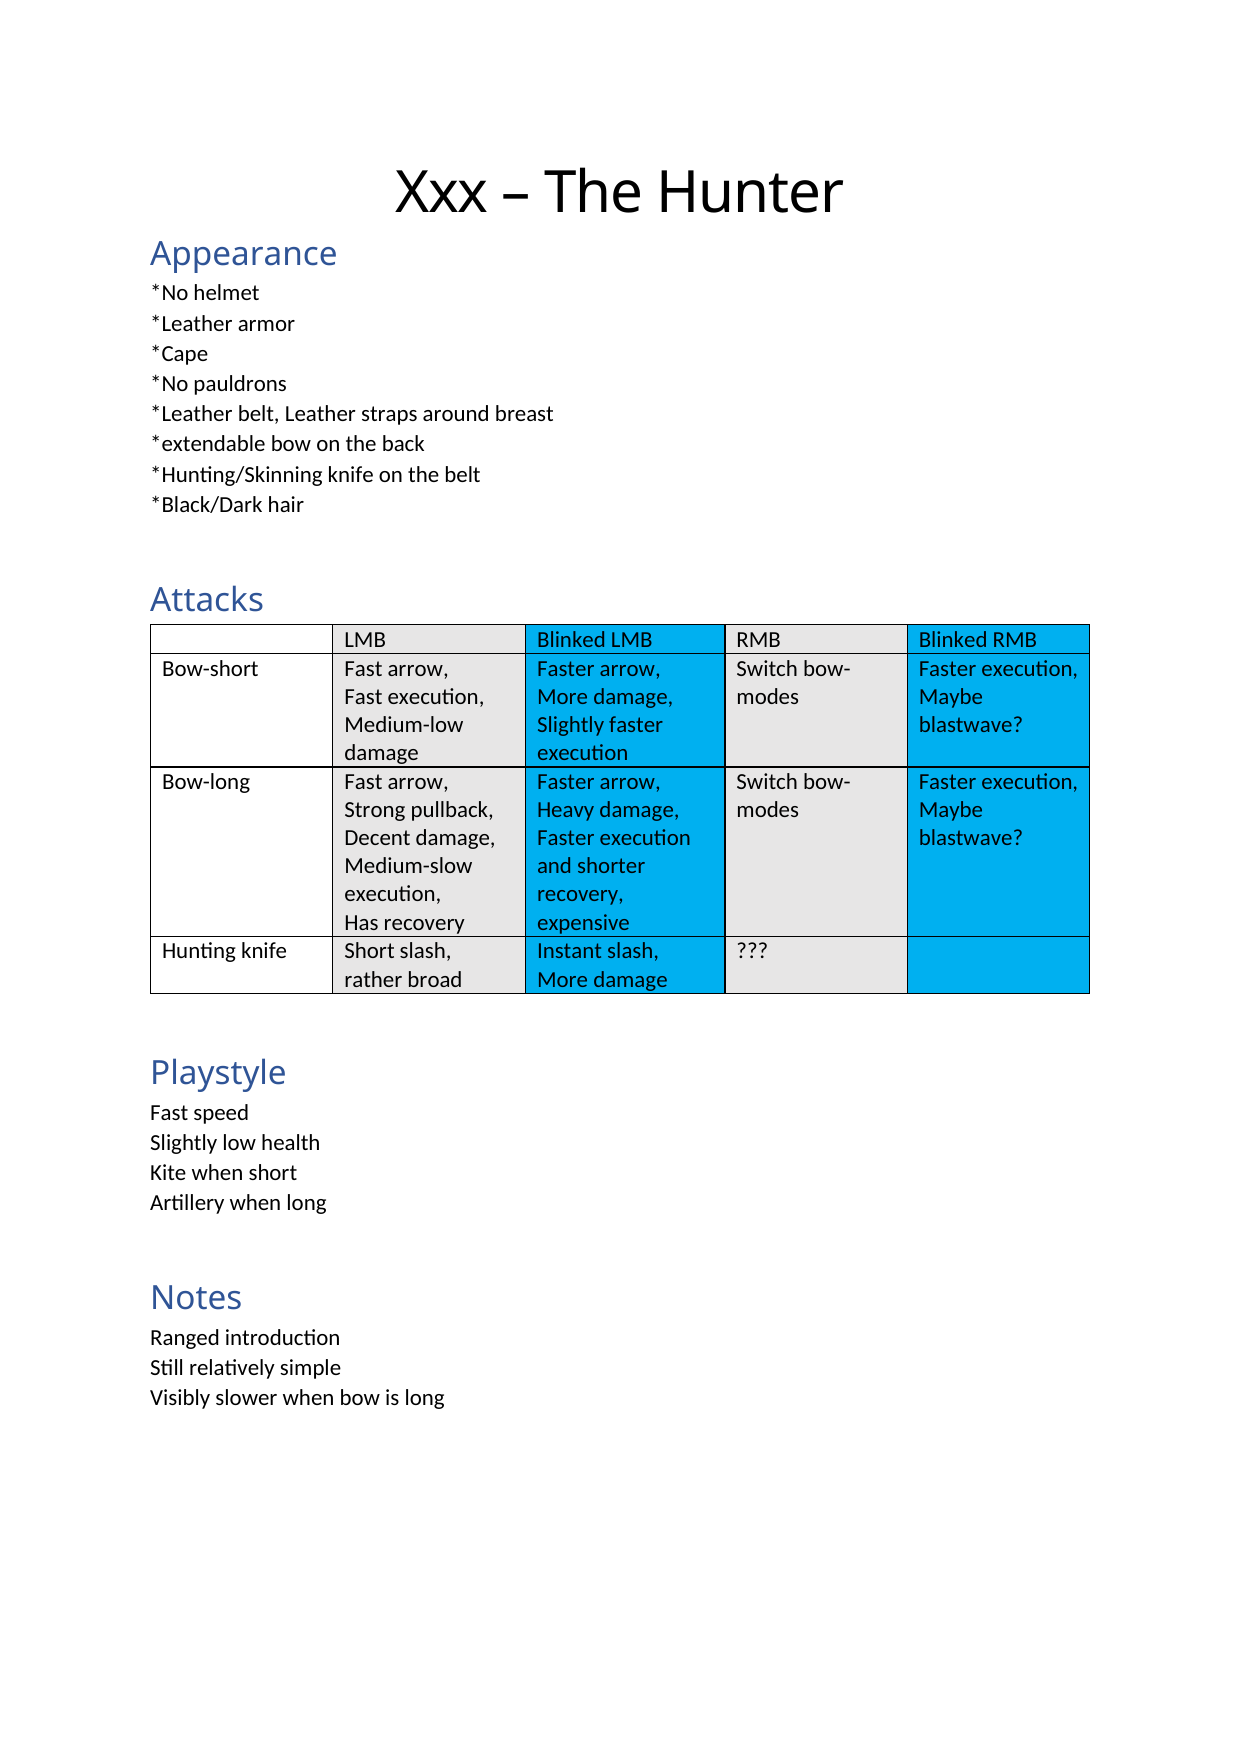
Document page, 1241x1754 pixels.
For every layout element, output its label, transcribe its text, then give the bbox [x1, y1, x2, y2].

text Ranged introduction [150, 1323, 1090, 1351]
table_header LMB [333, 625, 525, 653]
table_cell Faster arrow, Heavy damage, Faster execution and shorter recovery, expensive [526, 768, 724, 936]
table_cell Bow-long [151, 768, 332, 936]
text *extendable bow on the back [150, 429, 1090, 457]
text *No helmet [150, 278, 1090, 306]
table_cell ??? [726, 937, 907, 993]
text *No pauldrons [150, 369, 1090, 397]
table_cell [908, 937, 1089, 993]
table_header Blinked RMB [908, 625, 1089, 653]
table_cell Faster execution, Maybe blastwave? [908, 654, 1089, 766]
subtitle Attacks [150, 575, 1090, 621]
table_header Blinked LMB [526, 625, 724, 653]
text Fast speed [150, 1098, 1090, 1126]
subtitle Notes [150, 1274, 1090, 1319]
table_cell Fast arrow, Fast execution, Medium-low damage [333, 654, 525, 766]
table_cell Faster execution, Maybe blastwave? [908, 768, 1089, 936]
table_cell Bow-short [151, 654, 332, 766]
text Artillery when long [150, 1188, 1090, 1217]
table_cell Short slash, rather broad [333, 937, 525, 993]
subtitle Playstyle [150, 1049, 1090, 1094]
text Kite when short [150, 1158, 1090, 1186]
text Slightly low health [150, 1128, 1090, 1156]
table_header RMB [726, 625, 907, 653]
table_cell Instant slash, More damage [526, 937, 724, 993]
subtitle Appearance [150, 229, 1090, 275]
table_cell Faster arrow, More damage, Slightly faster execution [526, 654, 724, 766]
table_cell Fast arrow, Strong pullback, Decent damage, Medium-slow execution, Has recovery [333, 768, 525, 936]
text *Cape [150, 339, 1090, 367]
title Xxx – The Hunter [150, 150, 1090, 229]
table_cell Switch bow-modes [726, 654, 907, 766]
text Visibly slower when bow is long [150, 1383, 1090, 1411]
text *Black/Dark hair [150, 490, 1090, 518]
text *Hunting/Skinning knife on the belt [150, 460, 1090, 488]
text *Leather armor [150, 309, 1090, 337]
text Still relatively simple [150, 1353, 1090, 1381]
text *Leather belt, Leather straps around breast [150, 399, 1090, 427]
table_cell Switch bow-modes [726, 768, 907, 936]
table_cell Hunting knife [151, 937, 332, 993]
table_header [151, 625, 332, 653]
